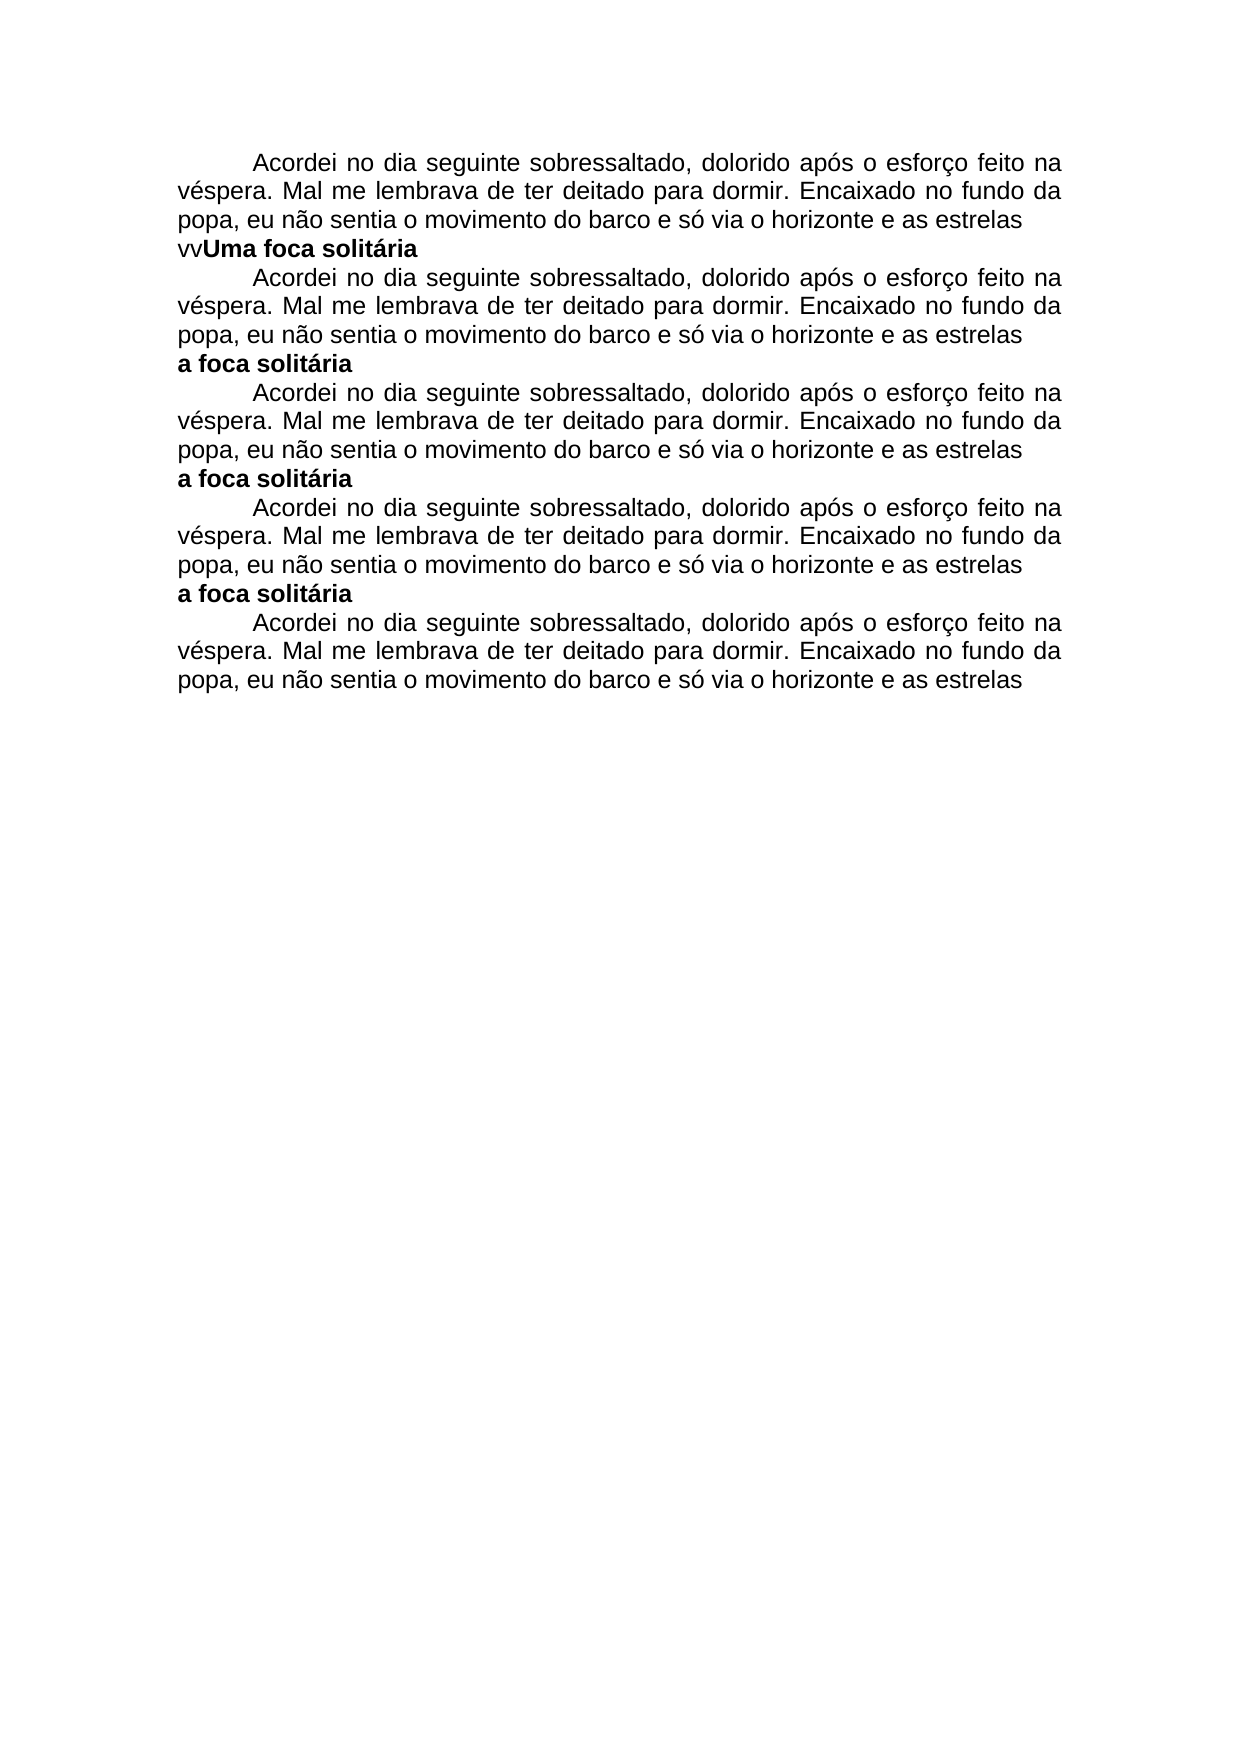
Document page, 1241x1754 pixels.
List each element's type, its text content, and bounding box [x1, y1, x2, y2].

text a foca solitária [177, 464, 1063, 493]
text a foca solitária [177, 349, 1063, 378]
text a foca solitária [177, 579, 1063, 608]
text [177, 148, 1063, 234]
text vvUma foca solitária [177, 234, 1063, 263]
